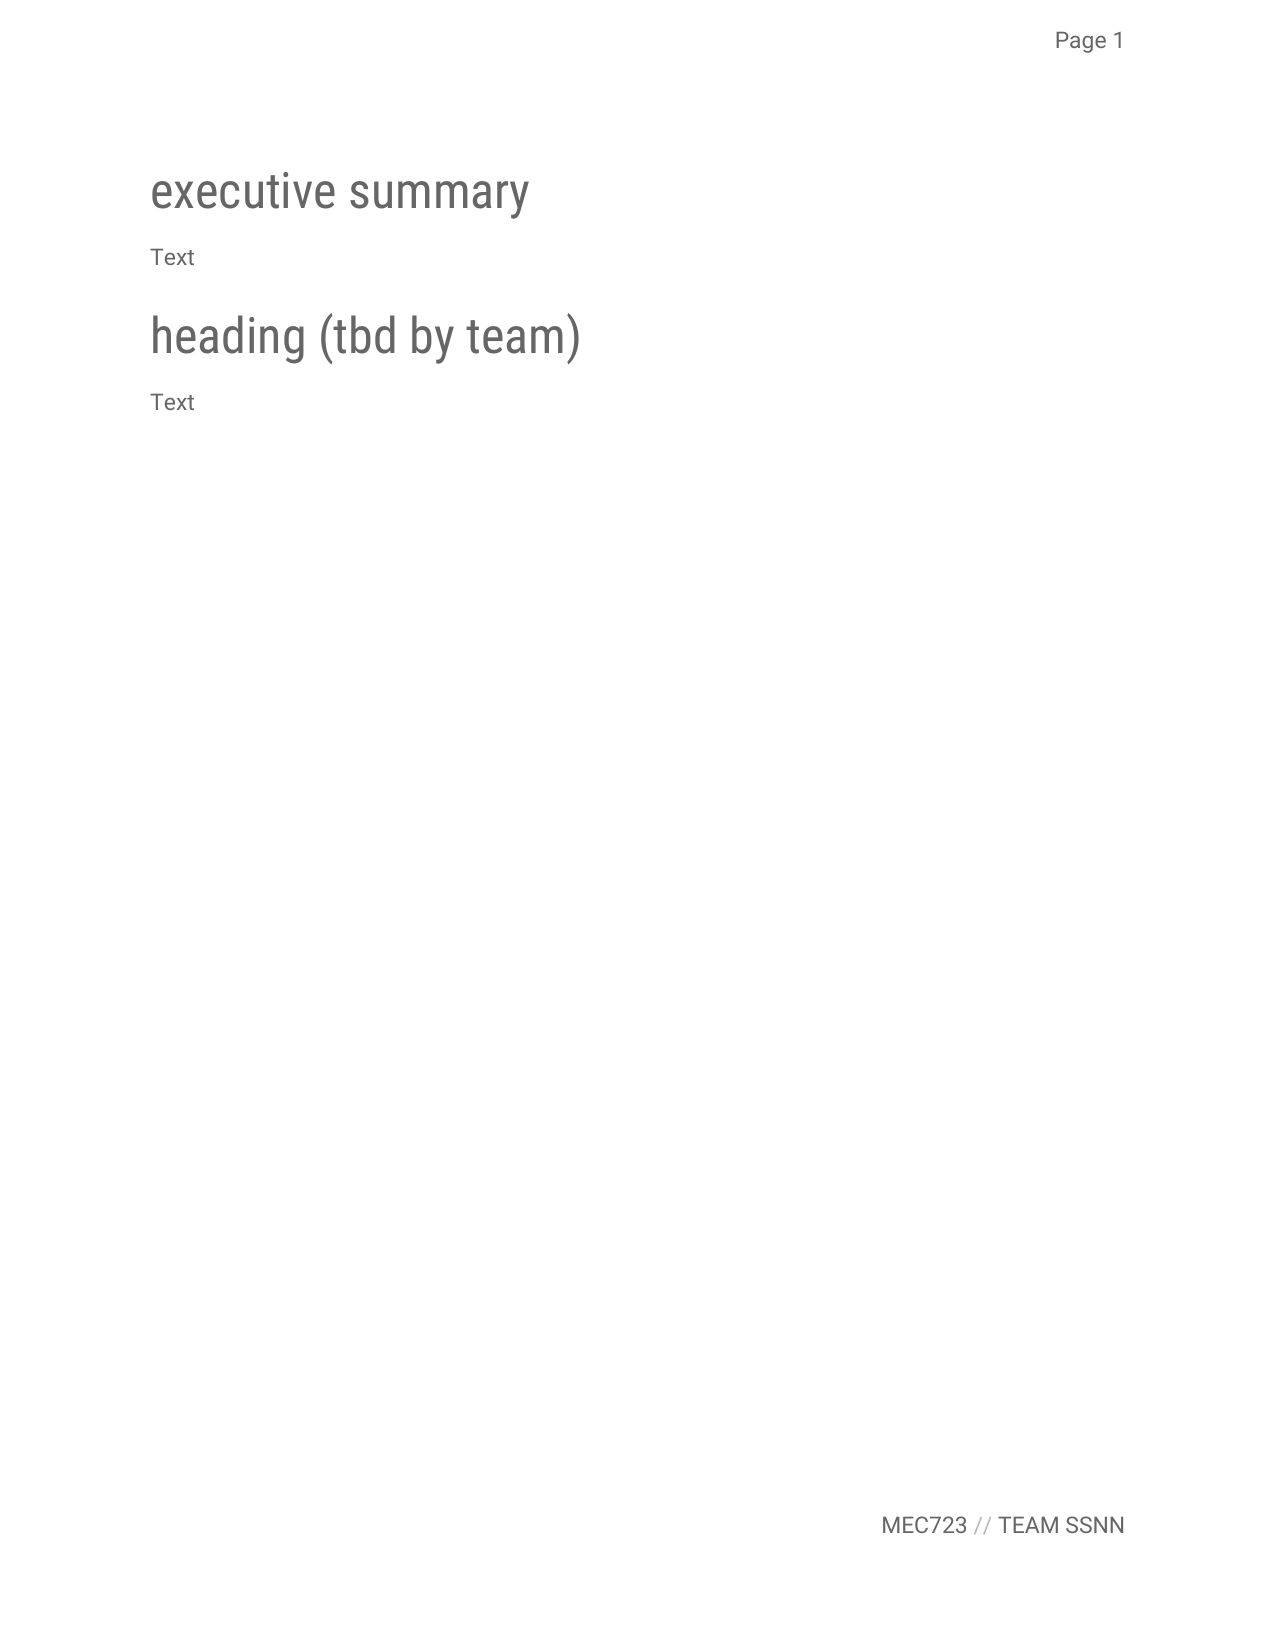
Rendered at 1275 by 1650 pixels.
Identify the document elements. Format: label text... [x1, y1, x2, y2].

text Text [150, 244, 1125, 271]
subtitle executive summary [150, 162, 1125, 221]
text Text [150, 389, 1125, 416]
subtitle heading (tbd by team) [150, 307, 1125, 366]
